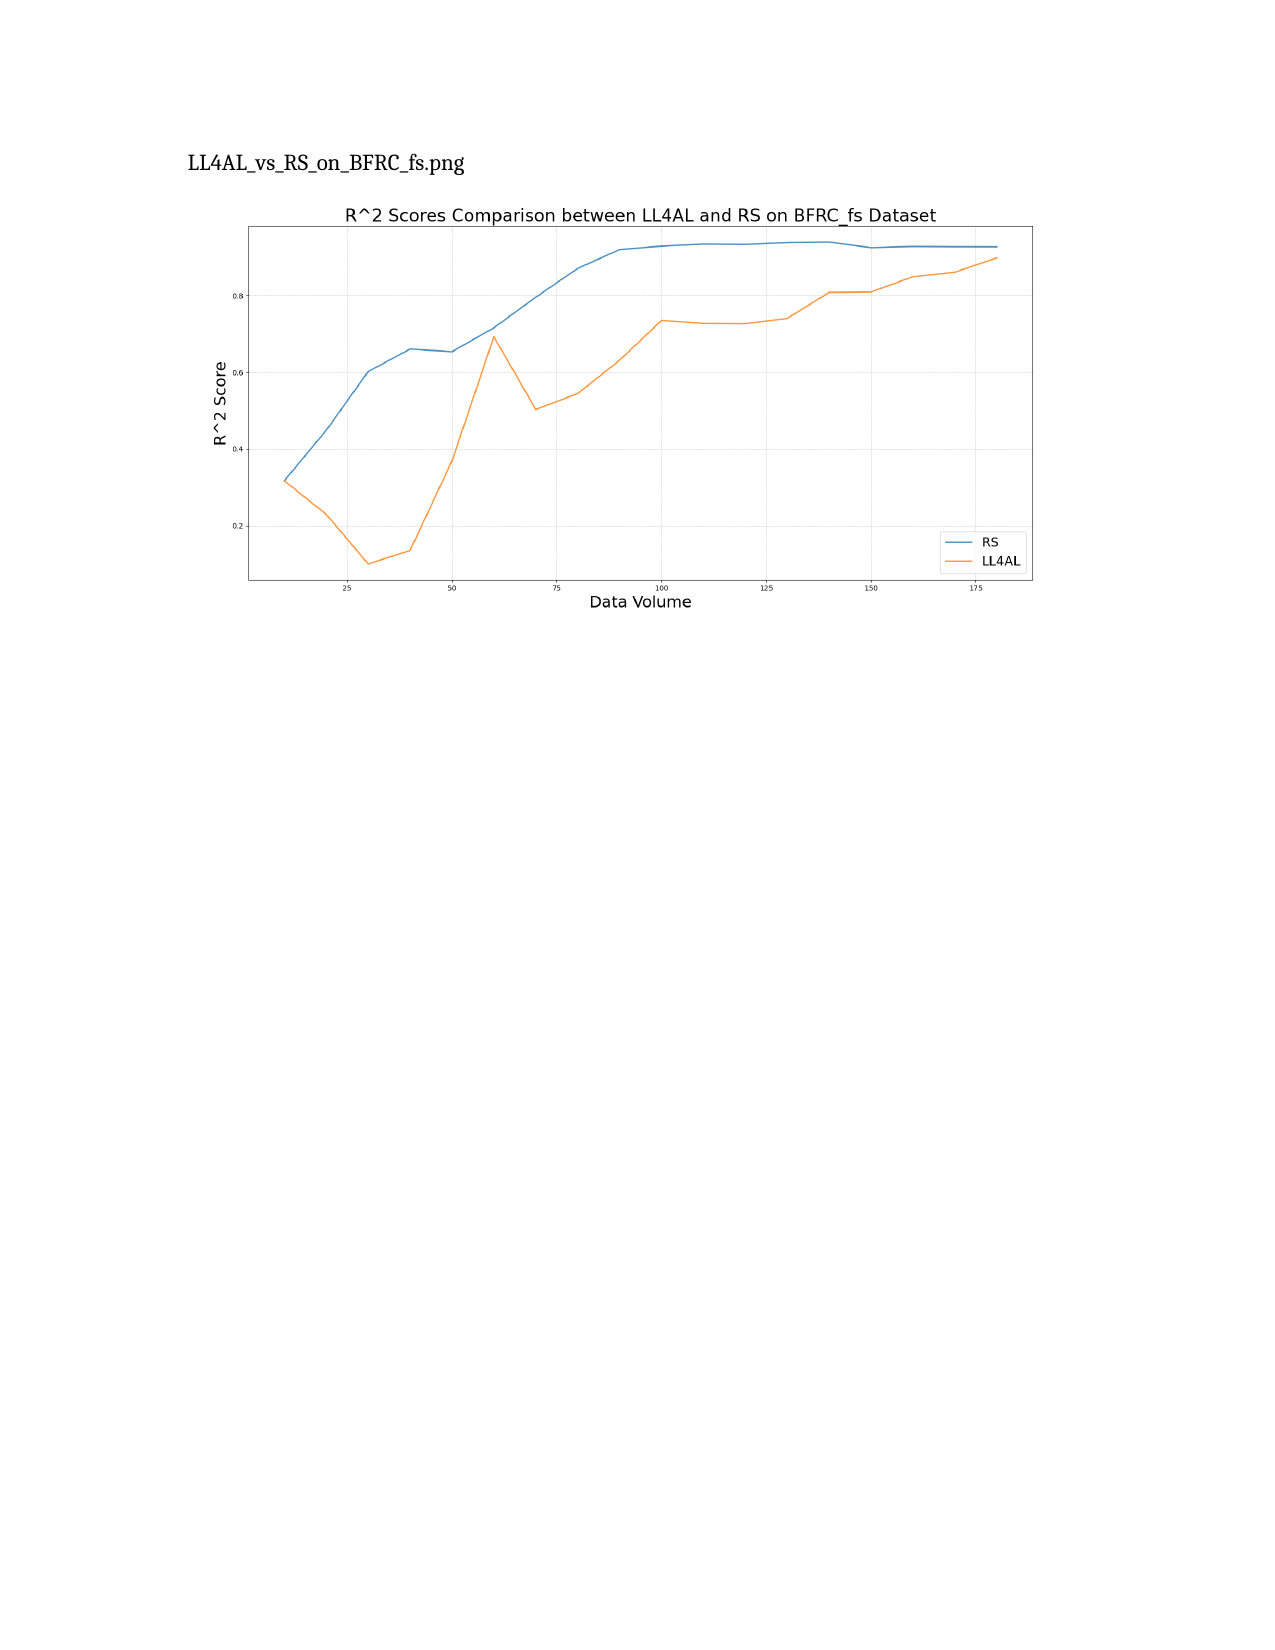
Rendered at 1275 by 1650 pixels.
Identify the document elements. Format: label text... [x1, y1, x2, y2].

text LL4AL_vs_RS_on_BFRC_fs.png [187, 150, 1087, 176]
picture [206, 201, 1040, 618]
